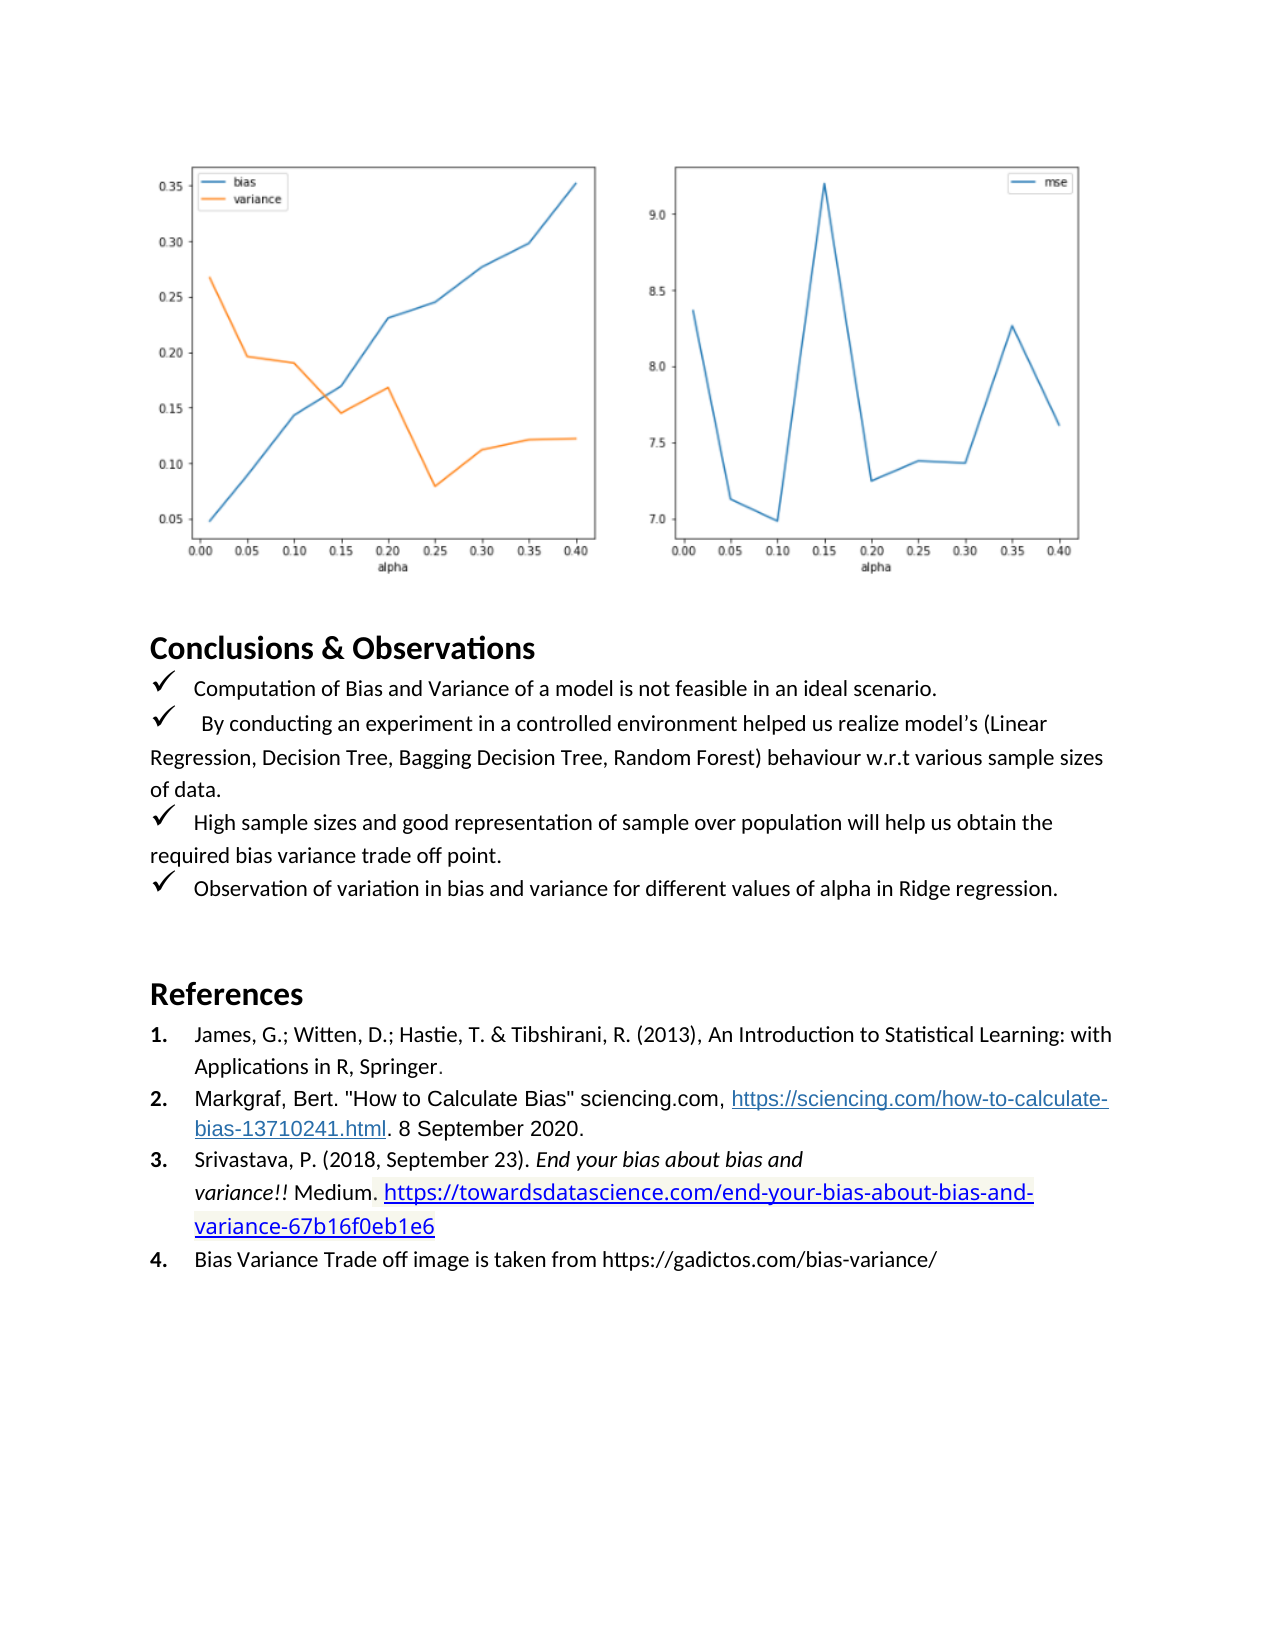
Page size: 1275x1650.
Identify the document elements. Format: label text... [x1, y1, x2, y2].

list High sample sizes and good representation of sample over population will help us obtain the required bias variance trade off point. [150, 807, 1125, 869]
list Bias Variance Trade off image is taken from https://gadictos.com/bias-variance/ [150, 1246, 1125, 1273]
list By conducting an experiment in a controlled environment helped us realize model’s (Linear Regression, Decision Tree, Bagging Decision Tree, Random Forest) behaviour w.r.t various sample sizes of data. [150, 708, 1125, 803]
picture [150, 150, 1125, 593]
list Srivastava, P. (2018, September 23). End your bias about bias and variance!! Medium. https://towardsdatascience.com/end-your-bias-about-bias-and-variance-67b16f0eb1e6 [150, 1145, 1125, 1241]
list Observation of variation in bias and variance for different values of alpha in Ridge regression. [150, 874, 1125, 904]
list Computation of Bias and Variance of a model is not feasible in an ideal scenario. [150, 673, 1125, 704]
text References [150, 973, 1125, 1014]
list James, G.; Witten, D.; Hastie, T. & Tibshirani, R. (2013), An Introduction to Statistical Learning: with Applications in R, Springer. [150, 1020, 1125, 1080]
text Conclusions & Observations [150, 627, 1125, 667]
list Markgraf, Bert. "How to Calculate Bias" sciencing.com, https://sciencing.com/how-to-calculate-bias-13710241.html. 8 September 2020. [150, 1084, 1125, 1141]
